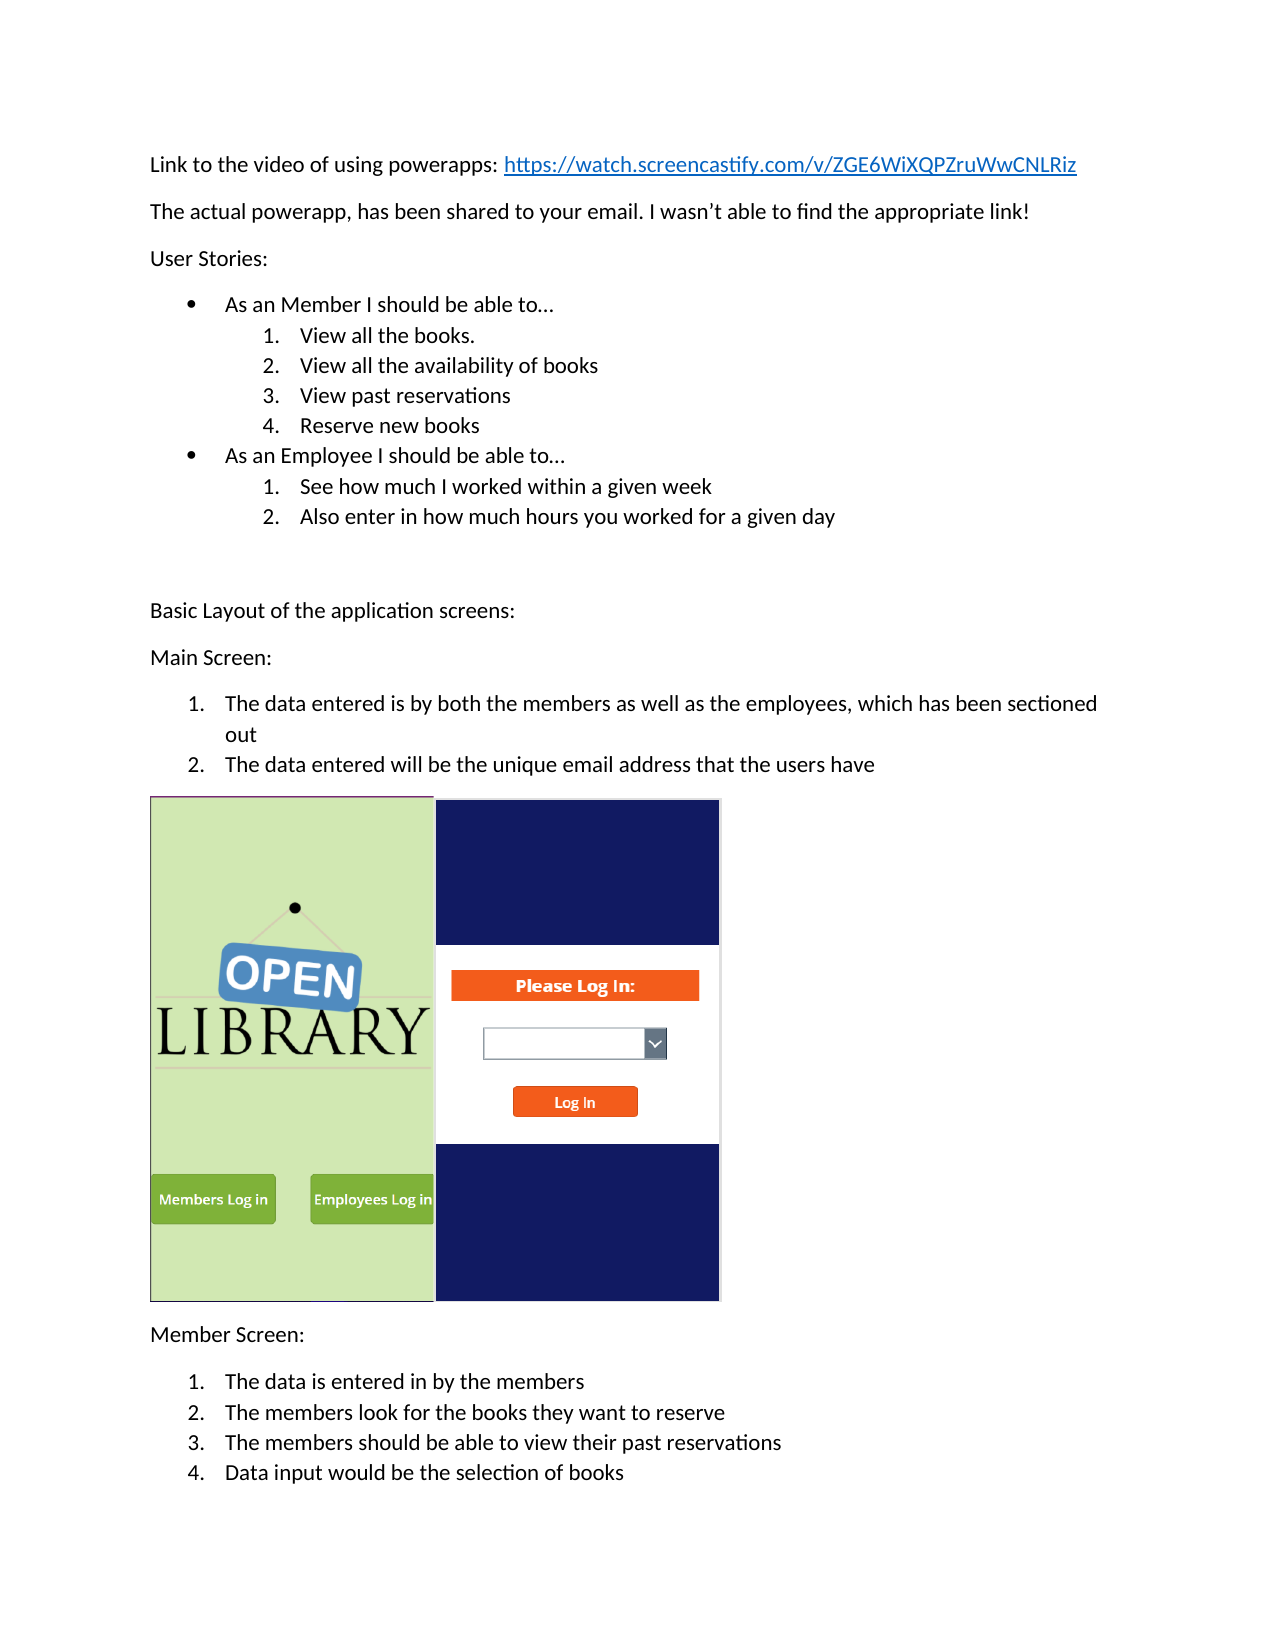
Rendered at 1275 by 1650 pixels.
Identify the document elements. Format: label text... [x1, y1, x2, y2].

list The data entered will be the unique email address that the users have [187, 750, 1125, 778]
list View all the books. [262, 321, 1125, 349]
list Reserve new books [262, 411, 1125, 439]
text Member Screen: [150, 1321, 1125, 1348]
list The data entered is by both the members as well as the employees, which has been sectioned out [187, 689, 1125, 748]
list The members look for the books they want to reserve [187, 1398, 1125, 1426]
text User Stories: [150, 244, 1125, 272]
list The members should be able to view their past reservations [187, 1428, 1125, 1456]
text The actual powerapp, has been shared to your email. I wasn’t able to find the appropriate link! [150, 197, 1125, 225]
list View all the availability of books [262, 351, 1125, 379]
text Link to the video of using powerapps: https://watch.screencastify.com/v/ZGE6WiXQPZruWwCNLRiz [150, 150, 1125, 178]
list See how much I worked within a given week [262, 472, 1125, 500]
list View past reservations [262, 381, 1125, 409]
list The data is entered in by the members [187, 1367, 1125, 1395]
list As an Employee I should be able to… [187, 442, 1125, 470]
list Also enter in how much hours you worked for a given day [262, 502, 1125, 530]
list As an Member I should be able to… [187, 291, 1125, 319]
picture [150, 796, 722, 1302]
list Data input would be the selection of books [187, 1458, 1125, 1486]
text Main Screen: [150, 643, 1125, 671]
text Basic Layout of the application screens: [150, 596, 1125, 624]
